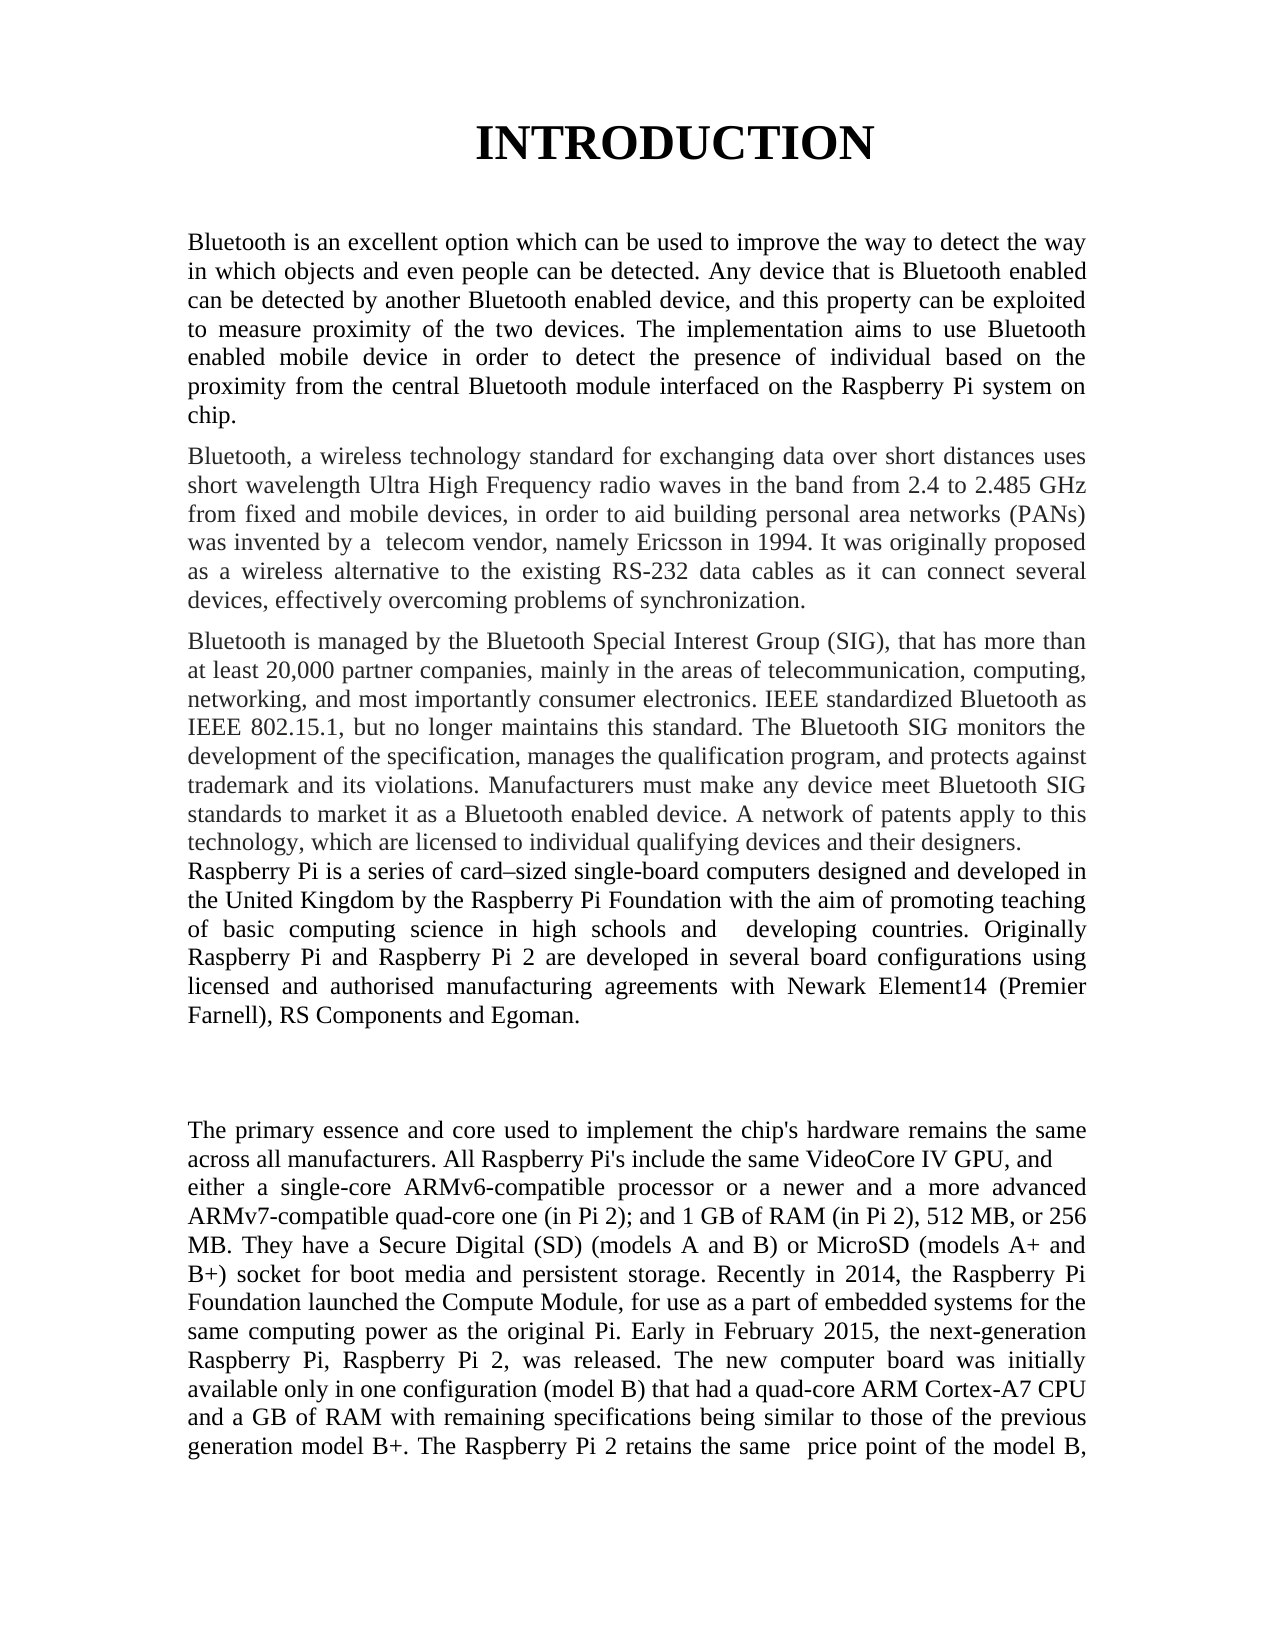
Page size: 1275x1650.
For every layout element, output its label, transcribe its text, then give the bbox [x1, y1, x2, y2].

text Bluetooth, a wireless technology standard for exchanging data over short distances uses short wavelength Ultra High Frequency radio waves in the band from 2.4 to 2.485 GHz from fixed and mobile devices, in order to aid building personal area networks (PANs) was invented by a telecom vendor, namely Ericsson in 1994. It was originally proposed as a wireless alternative to the existing RS-232 data cables as it can connect several devices, effectively overcoming problems of synchronization. [187, 441, 1087, 614]
text Raspberry Pi is a series of card–sized single-board computers designed and developed in the United Kingdom by the Raspberry Pi Foundation with the aim of promoting teaching of basic computing science in high schools and developing countries. Originally Raspberry Pi and Raspberry Pi 2 are developed in several board configurations using licensed and authorised manufacturing agreements with Newark Element14 (Premier Farnell), RS Components and Egoman. [187, 856, 1087, 1029]
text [187, 1172, 1087, 1460]
text The primary essence and core used to implement the chip's hardware remains the same across all manufacturers. All Raspberry Pi's include the same VideoCore IV GPU, and [187, 1115, 1087, 1172]
text INTRODUCTION [262, 112, 1087, 170]
text Bluetooth is managed by the Bluetooth Special Interest Group (SIG), that has more than at least 20,000 partner companies, mainly in the areas of telecommunication, computing, networking, and most importantly consumer electronics. IEEE standardized Bluetooth as IEEE 802.15.1, but no longer maintains this standard. The Bluetooth SIG monitors the development of the specification, manages the qualification program, and protects against trademark and its violations. Manufacturers must make any device meet Bluetooth SIG standards to market it as a Bluetooth enabled device. A network of patents apply to this technology, which are licensed to individual qualifying devices and their designers. [187, 626, 1087, 856]
text Bluetooth is an excellent option which can be used to improve the way to detect the way in which objects and even people can be detected. Any device that is Bluetooth enabled can be detected by another Bluetooth enabled device, and this property can be exploited to measure proximity of the two devices. The implementation aims to use Bluetooth enabled mobile device in order to detect the presence of individual based on the proximity from the central Bluetooth module interfaced on the Raspberry Pi system on chip. [187, 227, 1087, 429]
